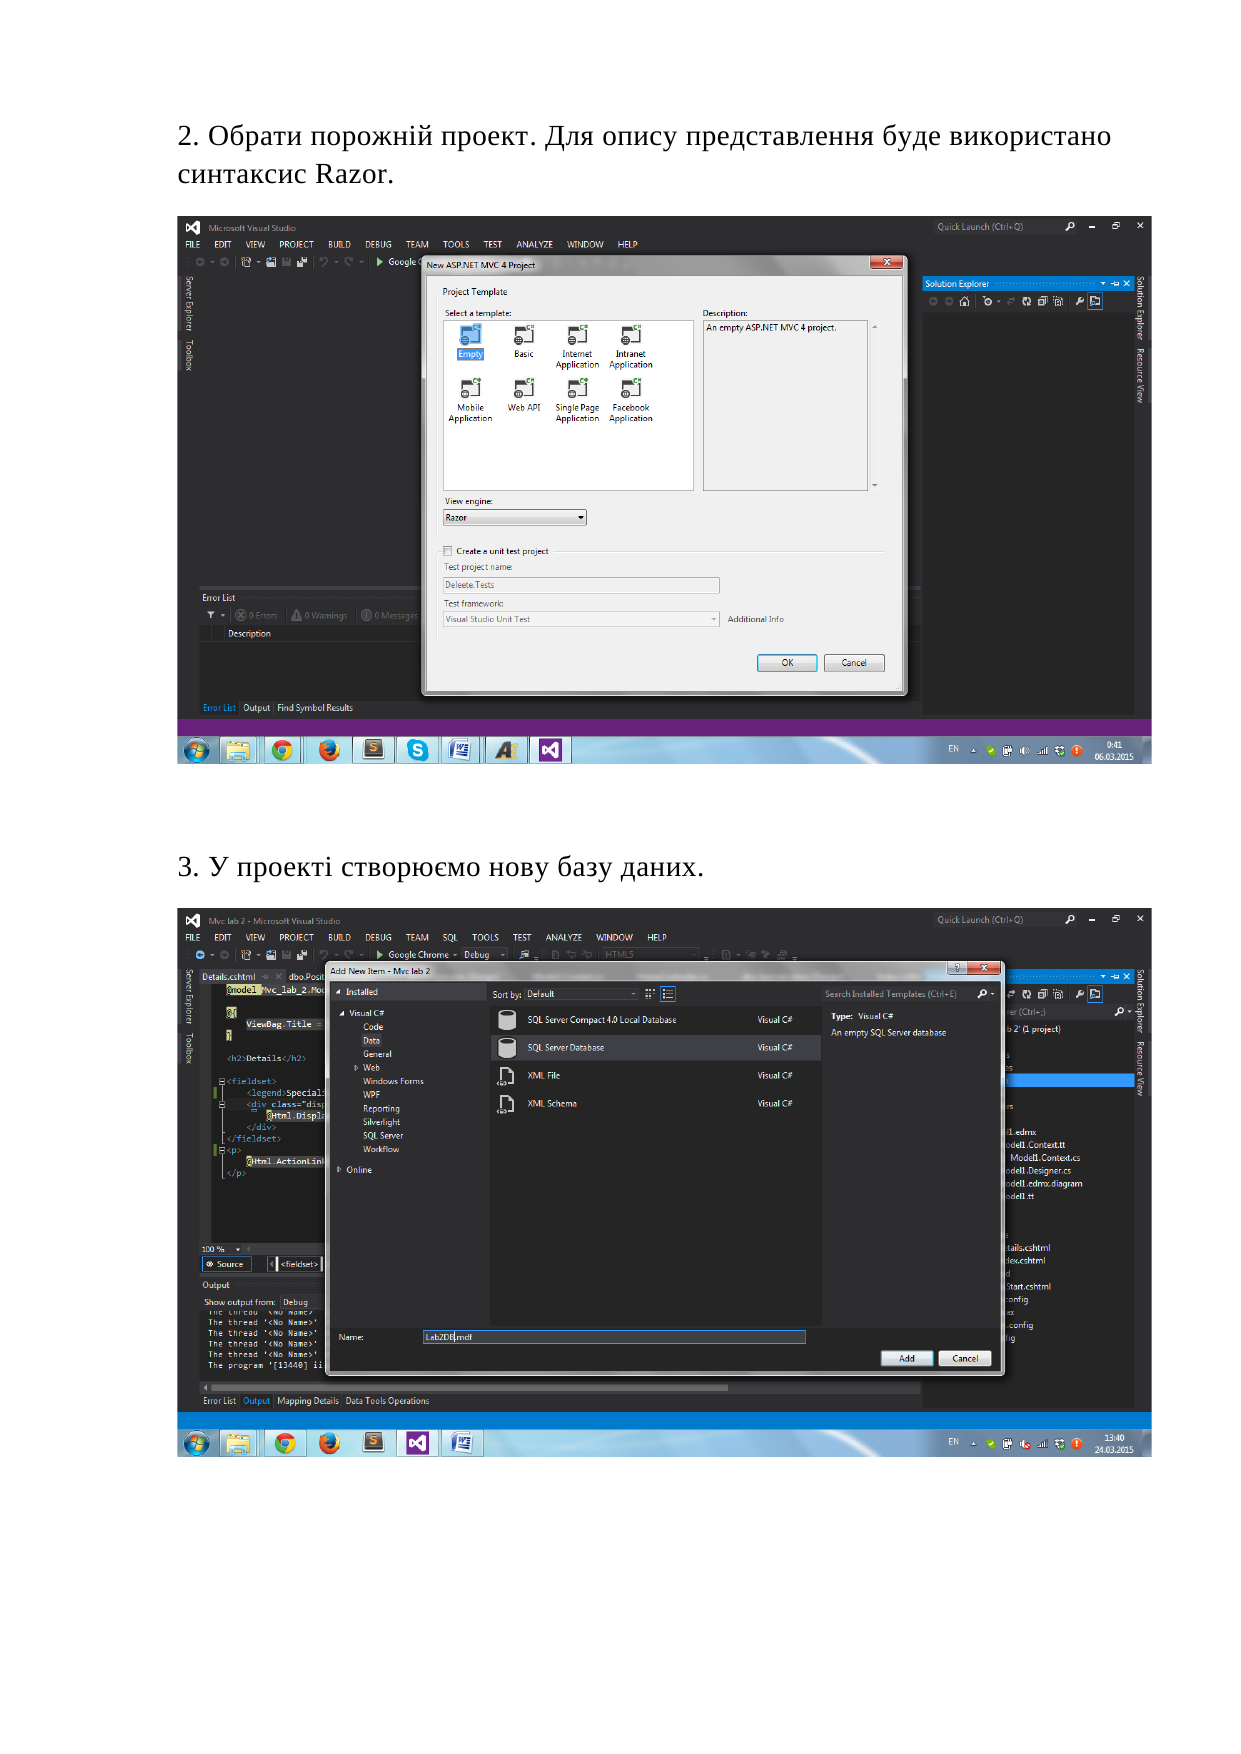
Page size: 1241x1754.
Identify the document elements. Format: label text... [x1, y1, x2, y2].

picture [177, 216, 1152, 764]
text 2. Обрати порожній проект. Для опису представлення буде використано синтаксис Razor. [177, 118, 1152, 190]
text 3. У проекті створюємо нову базу даних. [177, 849, 1152, 882]
picture [177, 908, 1152, 1457]
